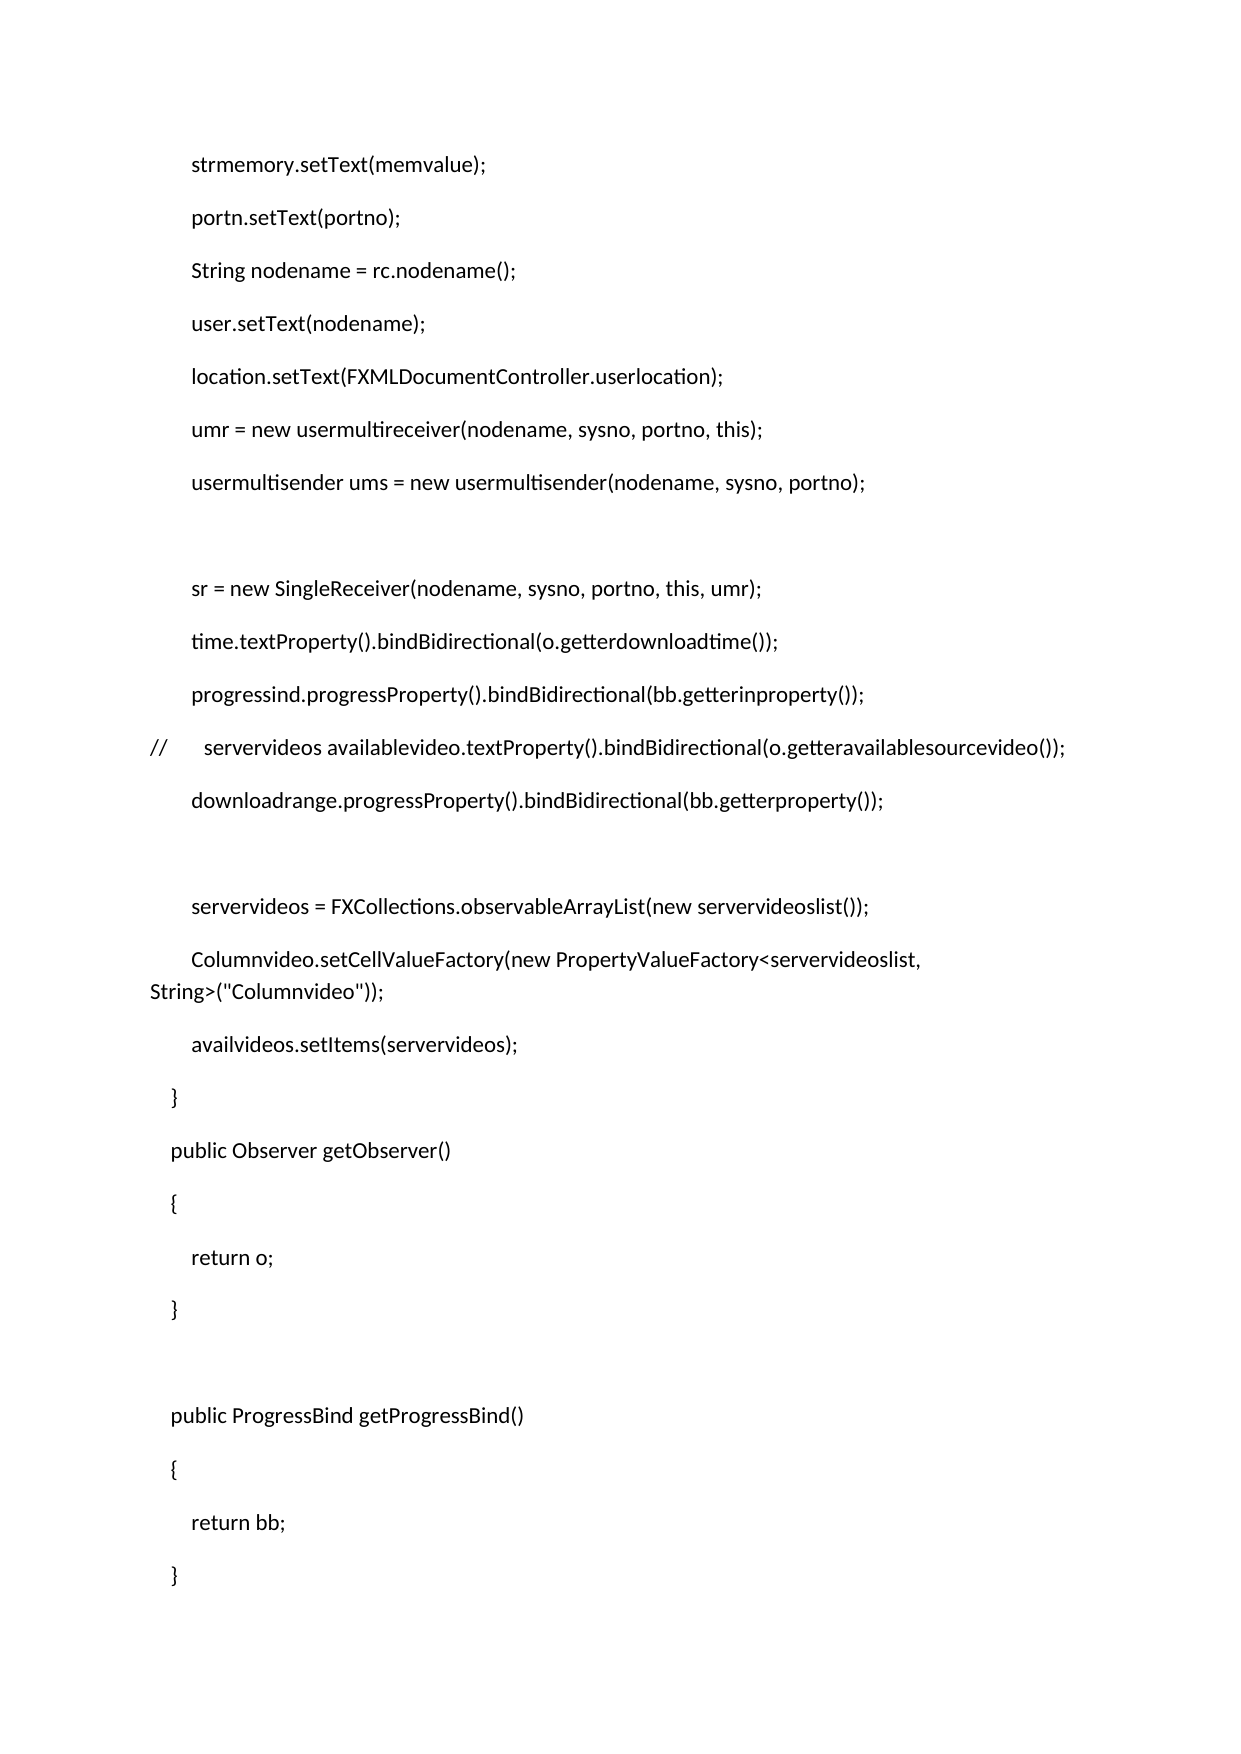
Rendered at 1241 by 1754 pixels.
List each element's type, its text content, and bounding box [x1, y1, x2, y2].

text } [150, 1296, 1090, 1324]
text user.setText(nodename); [150, 309, 1090, 337]
text servervideos = FXCollections.observableArrayList(new servervideoslist()); [150, 892, 1090, 920]
text location.setText(FXMLDocumentController.userlocation); [150, 362, 1090, 390]
text public ProgressBind getProgressBind() [150, 1402, 1090, 1430]
text time.textProperty().bindBidirectional(o.getterdownloadtime()); [150, 627, 1090, 655]
text { [150, 1455, 1090, 1483]
text public Observer getObserver() [150, 1137, 1090, 1164]
text String nodename = rc.nodename(); [150, 256, 1090, 284]
text } [150, 1083, 1090, 1112]
text progressind.progressProperty().bindBidirectional(bb.getterinproperty()); [150, 680, 1090, 708]
text umr = new usermultireceiver(nodename, sysno, portno, this); [150, 415, 1090, 443]
text // servervideos availablevideo.textProperty().bindBidirectional(o.getteravailablesourcevideo()); [150, 733, 1090, 761]
text } [150, 1561, 1090, 1589]
text downloadrange.progressProperty().bindBidirectional(bb.getterproperty()); [150, 786, 1090, 814]
text Columnvideo.setCellValueFactory(new PropertyValueFactory<servervideoslist, String>("Columnvideo")); [150, 945, 1090, 1006]
text return o; [150, 1243, 1090, 1271]
text strmemory.setText(memvalue); [150, 150, 1090, 178]
text return bb; [150, 1508, 1090, 1536]
text availvideos.setItems(servervideos); [150, 1031, 1090, 1058]
text sr = new SingleReceiver(nodename, sysno, portno, this, umr); [150, 574, 1090, 602]
text { [150, 1189, 1090, 1218]
text usermultisender ums = new usermultisender(nodename, sysno, portno); [150, 468, 1090, 496]
text portn.setText(portno); [150, 203, 1090, 231]
